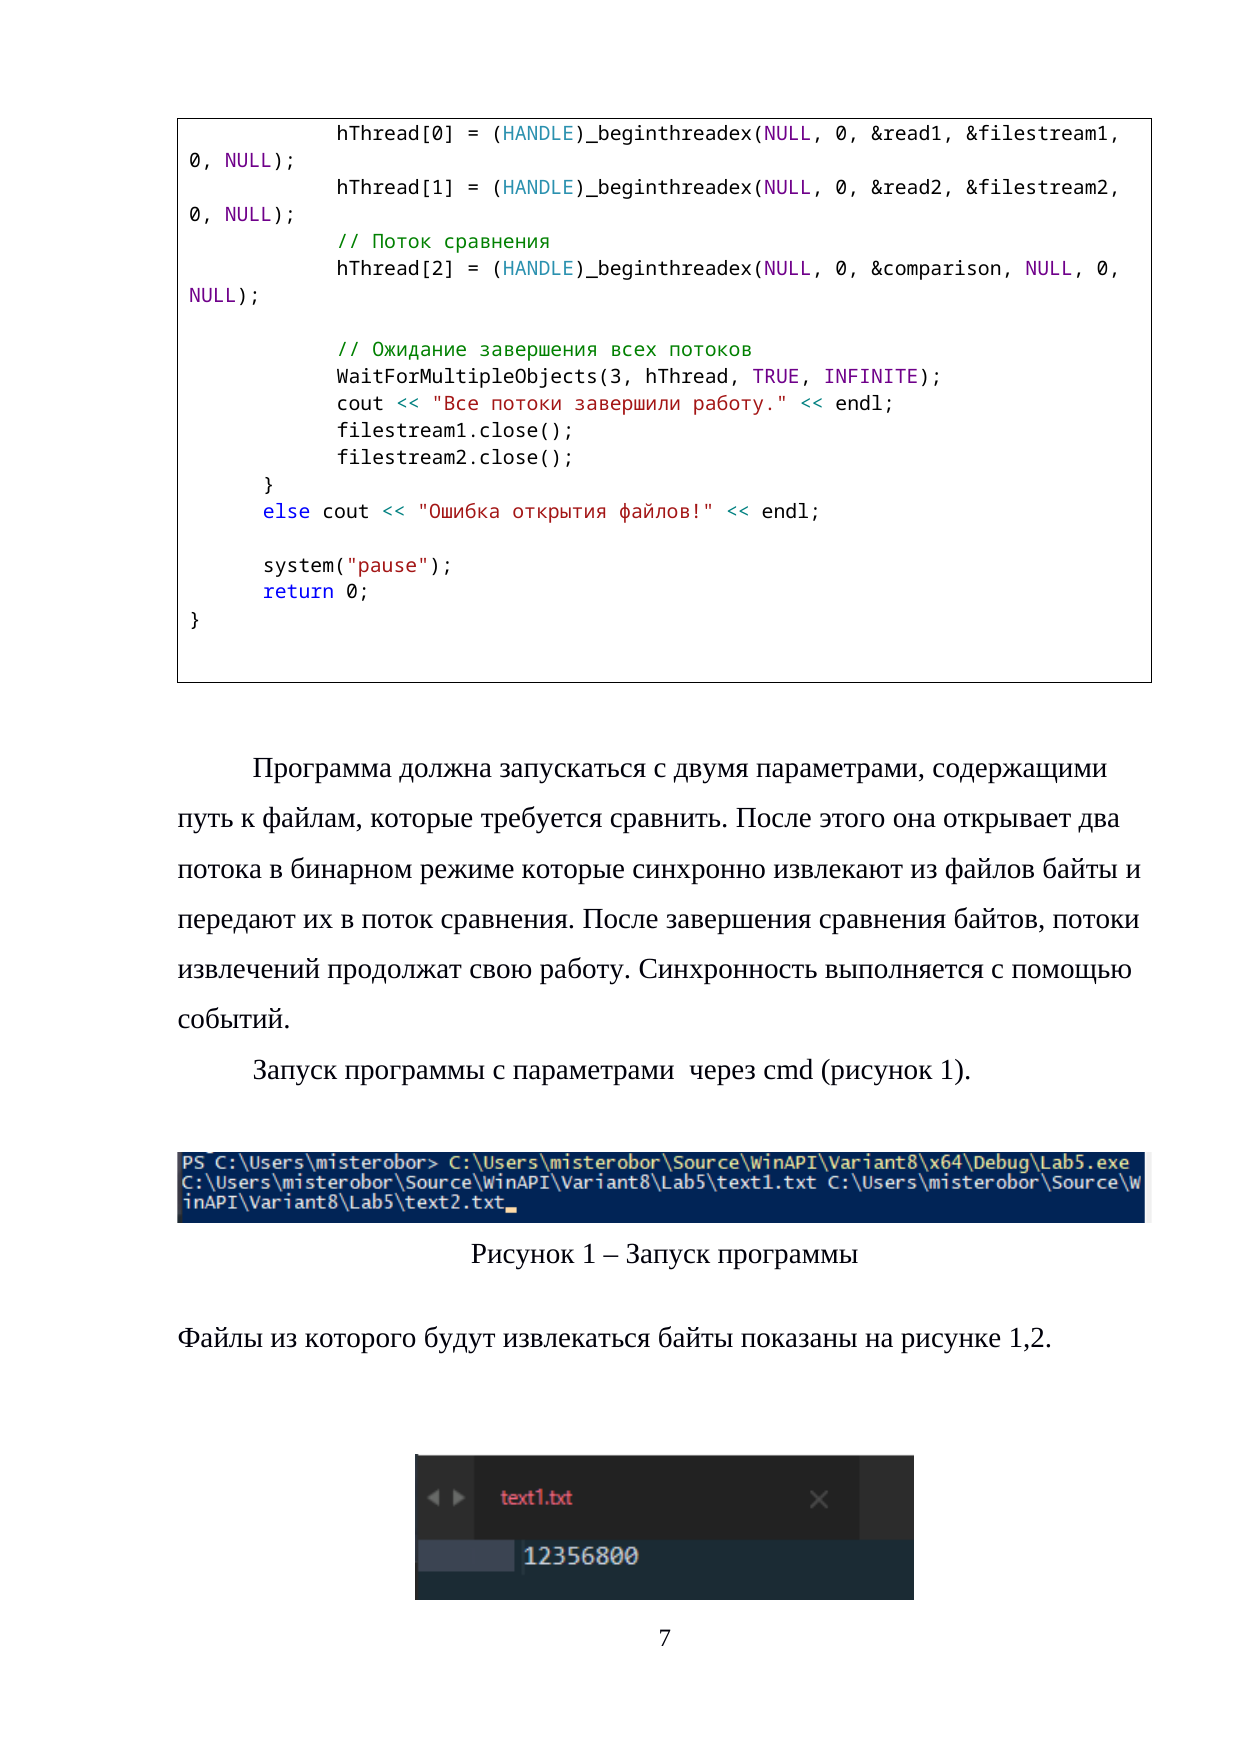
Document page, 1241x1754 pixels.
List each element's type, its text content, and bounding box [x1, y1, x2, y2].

text Рисунок 1 – Запуск программы [177, 1236, 1152, 1270]
text Файлы из которого будут извлекаться байты показаны на рисунке 1,2. [177, 1320, 1152, 1353]
text Запуск программы с параметрами через cmd (рисунок 1). [177, 1052, 1152, 1086]
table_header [178, 119, 1151, 682]
text Программа должна запускаться с двумя параметрами, содержащими путь к файлам, которые требуется сравнить. После этого она открывает два потока в бинарном режиме которые синхронно извлекают из файлов байты и передают их в поток сравнения. После завершения сравнения байтов, потоки извлечений продолжат свою работу. Синхронность выполняется с помощью событий. [177, 750, 1152, 1035]
picture [415, 1454, 914, 1600]
picture [177, 1152, 1152, 1223]
